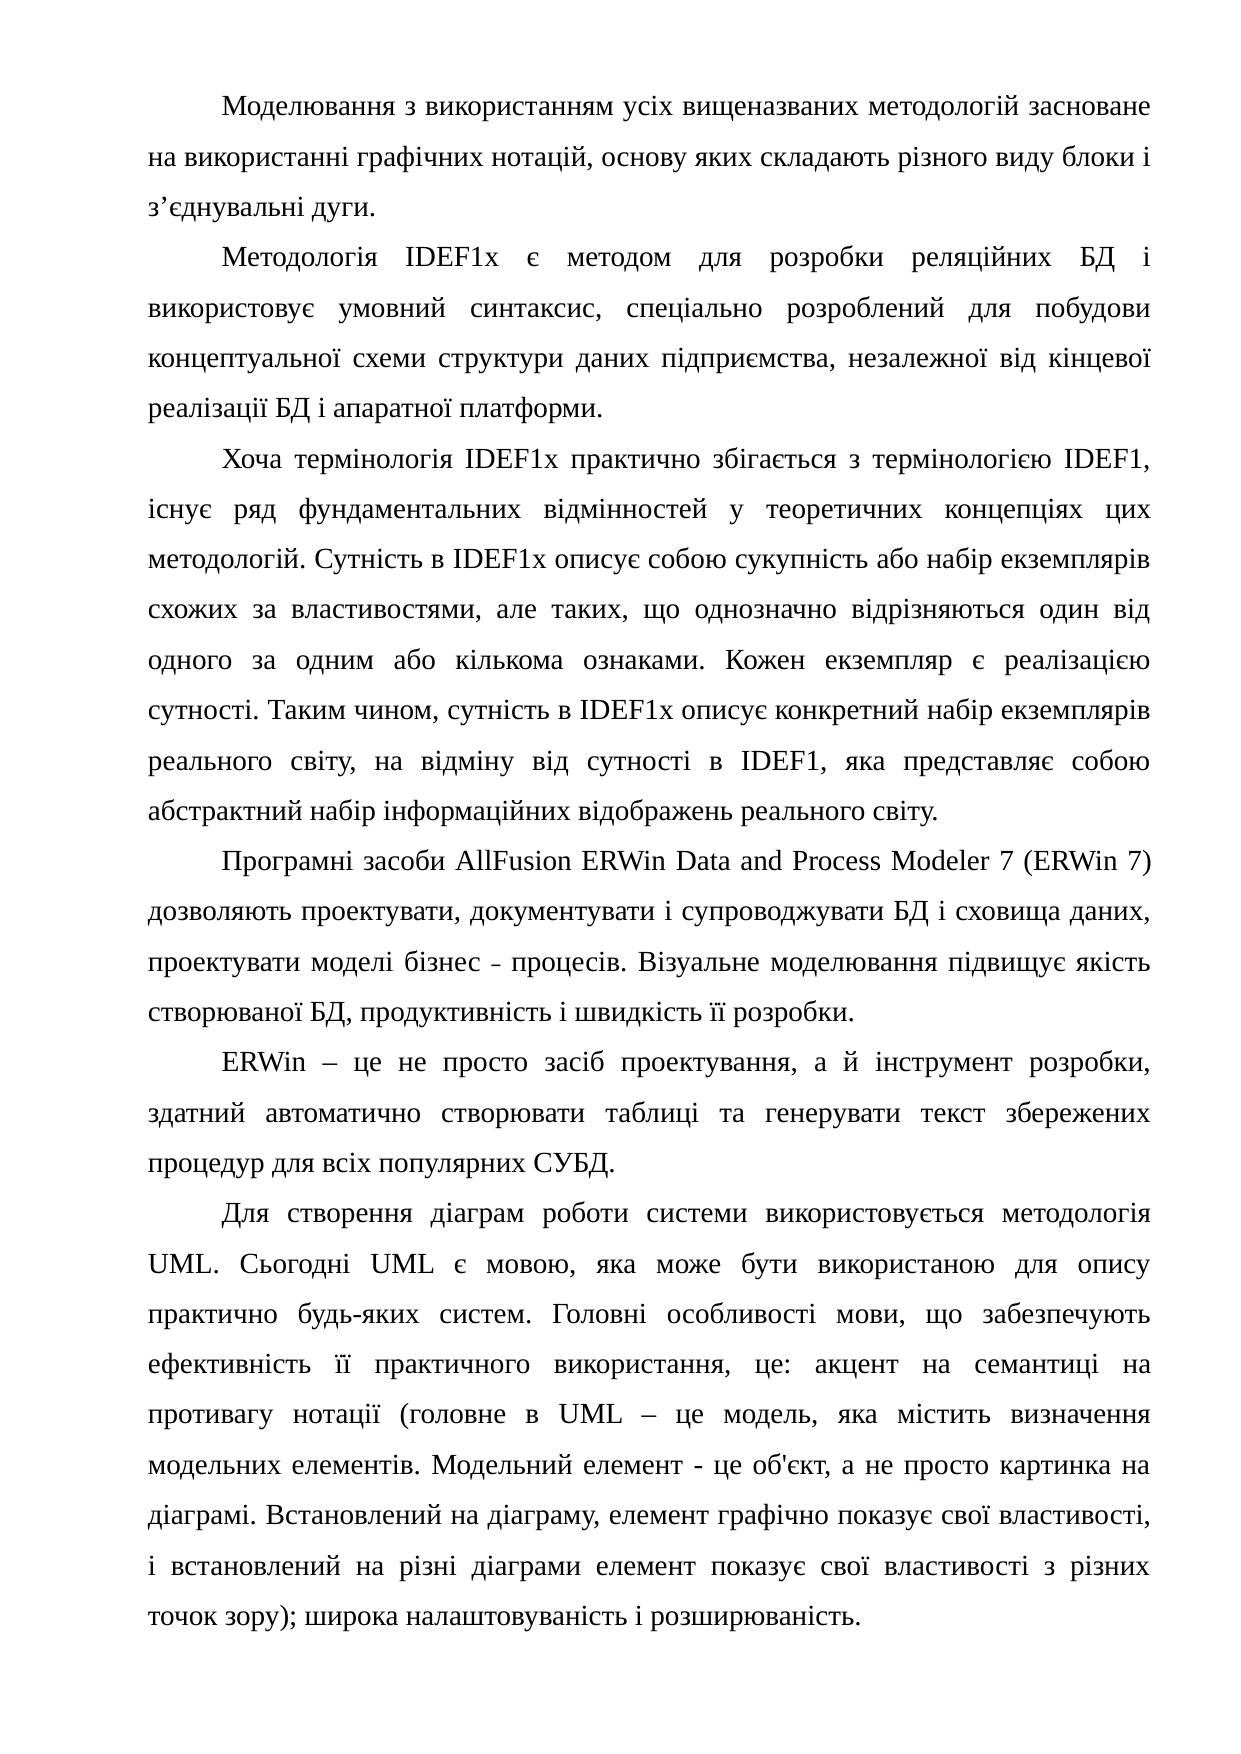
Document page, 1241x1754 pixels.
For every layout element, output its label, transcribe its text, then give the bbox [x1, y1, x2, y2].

text Для створення діаграм роботи системи використовується методологія UML. Сьогодні UML є мовою, яка може бути використаною для опису практично будь-яких систем. Головні особливості мови, що забезпечують ефективність її практичного використання, це: акцент на семантиці на противагу нотації (головне в UML – це модель, яка містить визначення модельних елементів. Модельний елемент - це об'єкт, а не просто картинка на діаграмі. Встановлений на діаграму, елемент графічно показує свої властивості, і встановлений на різні діаграми елемент показує свої властивості з різних точок зору); широка налаштовуваність і розширюваність. [148, 1195, 1152, 1631]
text Хоча термінологія IDEF1x практично збігається з термінологією IDEF1, існує ряд фундаментальних відмінностей у теоретичних концепціях цих методологій. Сутність в IDEF1x описує собою сукупність або набір екземплярів схожих за властивостями, але таких, що однозначно відрізняються один від одного за одним або кількома ознаками. Кожен екземпляр є реалізацією сутності. Таким чином, сутність в IDEF1x описує конкретний набір екземплярів реального світу, на відміну від сутності в IDEF1, яка представляє собою абстрактний набір інформаційних відображень реального світу. [148, 441, 1152, 826]
text ERWin – це не просто засіб проектування, а й інструмент розробки, здатний автоматично створювати таблиці та генерувати текст збережених процедур для всіх популярних СУБД. [148, 1044, 1152, 1179]
text Моделювання з використанням усіх вищеназваних методологій засноване на використанні графічних нотацій, основу яких складають різного виду блоки і з’єднувальні дуги. [148, 88, 1152, 223]
text Методологія IDEF1x є методом для розробки реляційних БД і використовує умовний синтаксис, спеціально розроблений для побудови концептуальної схеми структури даних підприємства, незалежної від кінцевої реалізації БД і апаратної платформи. [148, 239, 1152, 424]
text Програмні засоби AllFusion ERWin Data and Process Modeler 7 (ERWin 7) дозволяють проектувати, документувати і супроводжувати БД і сховища даних, проектувати моделі бізнес ˗ процесів. Візуальне моделювання підвищує якість створюваної БД, продуктивність і швидкість її розробки. [148, 843, 1152, 1028]
